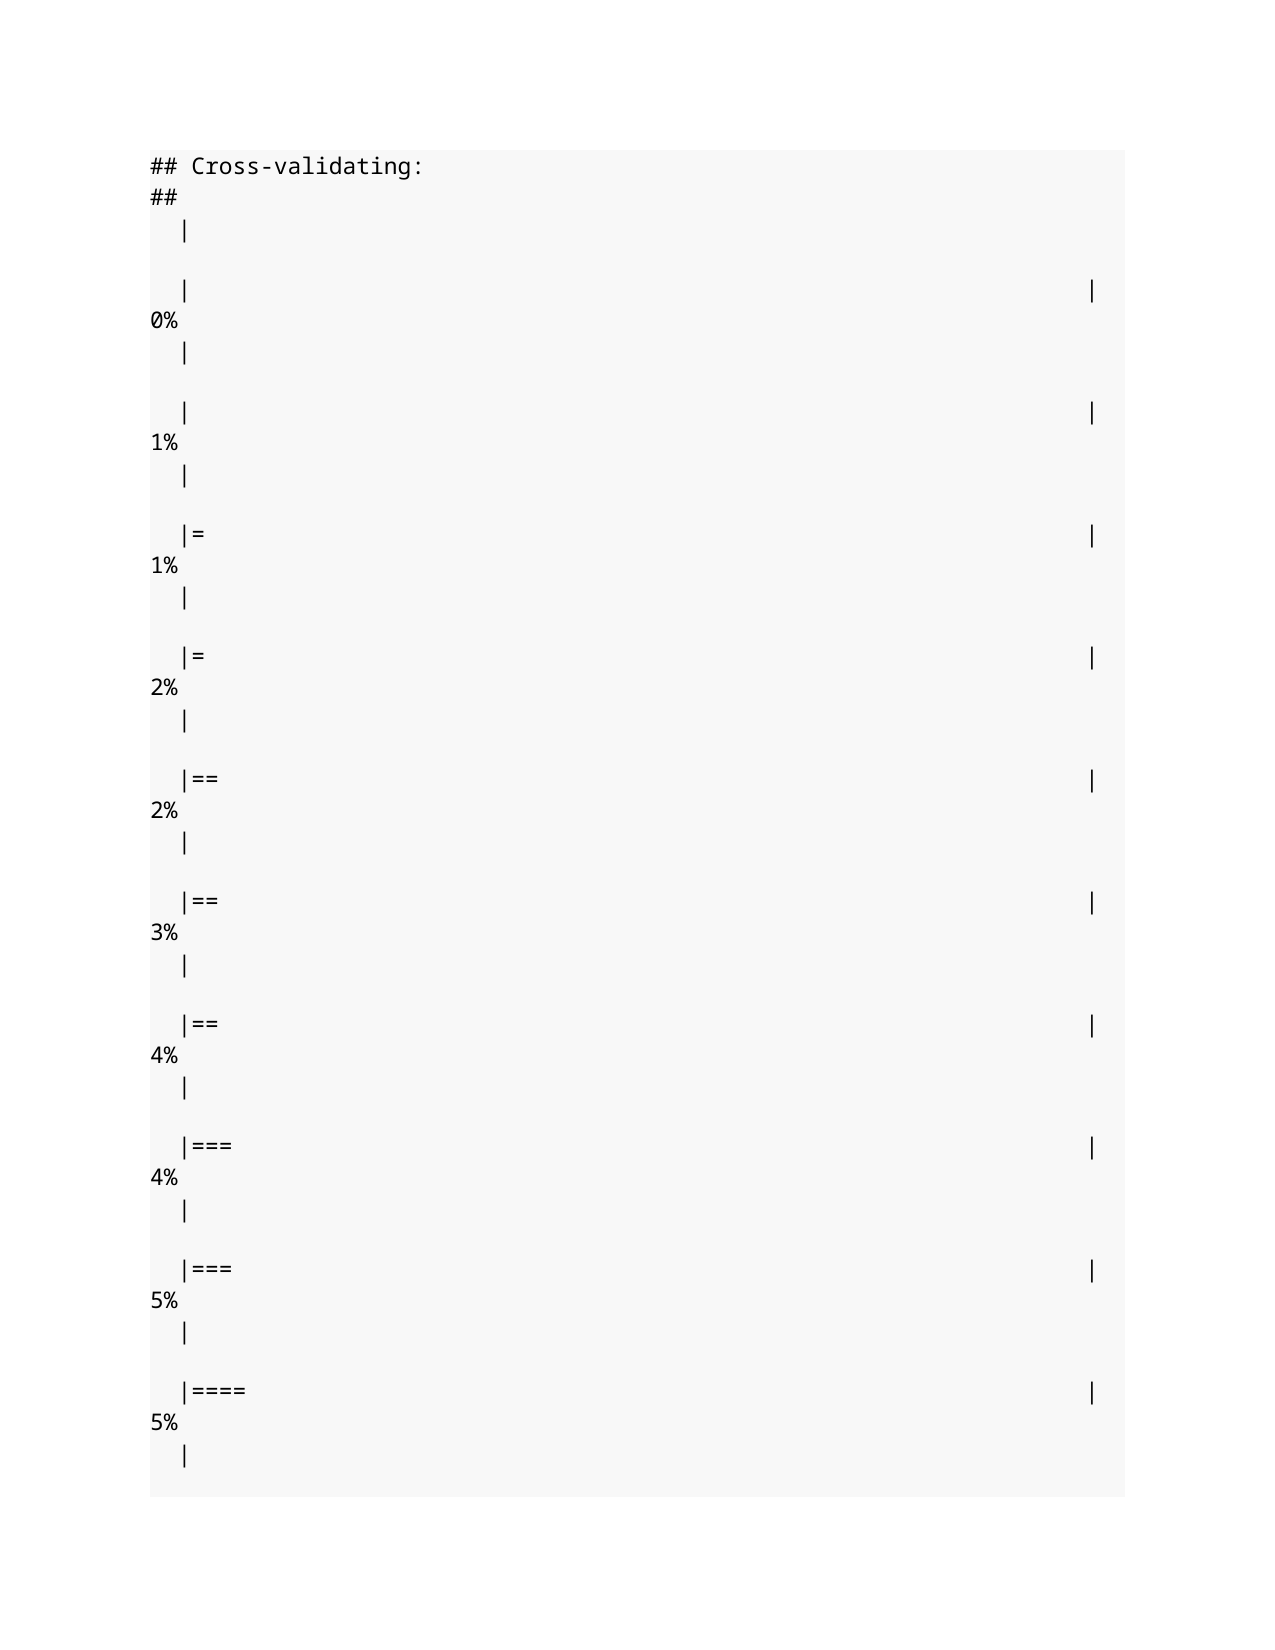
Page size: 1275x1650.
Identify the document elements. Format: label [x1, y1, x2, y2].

text [150, 150, 1125, 1497]
